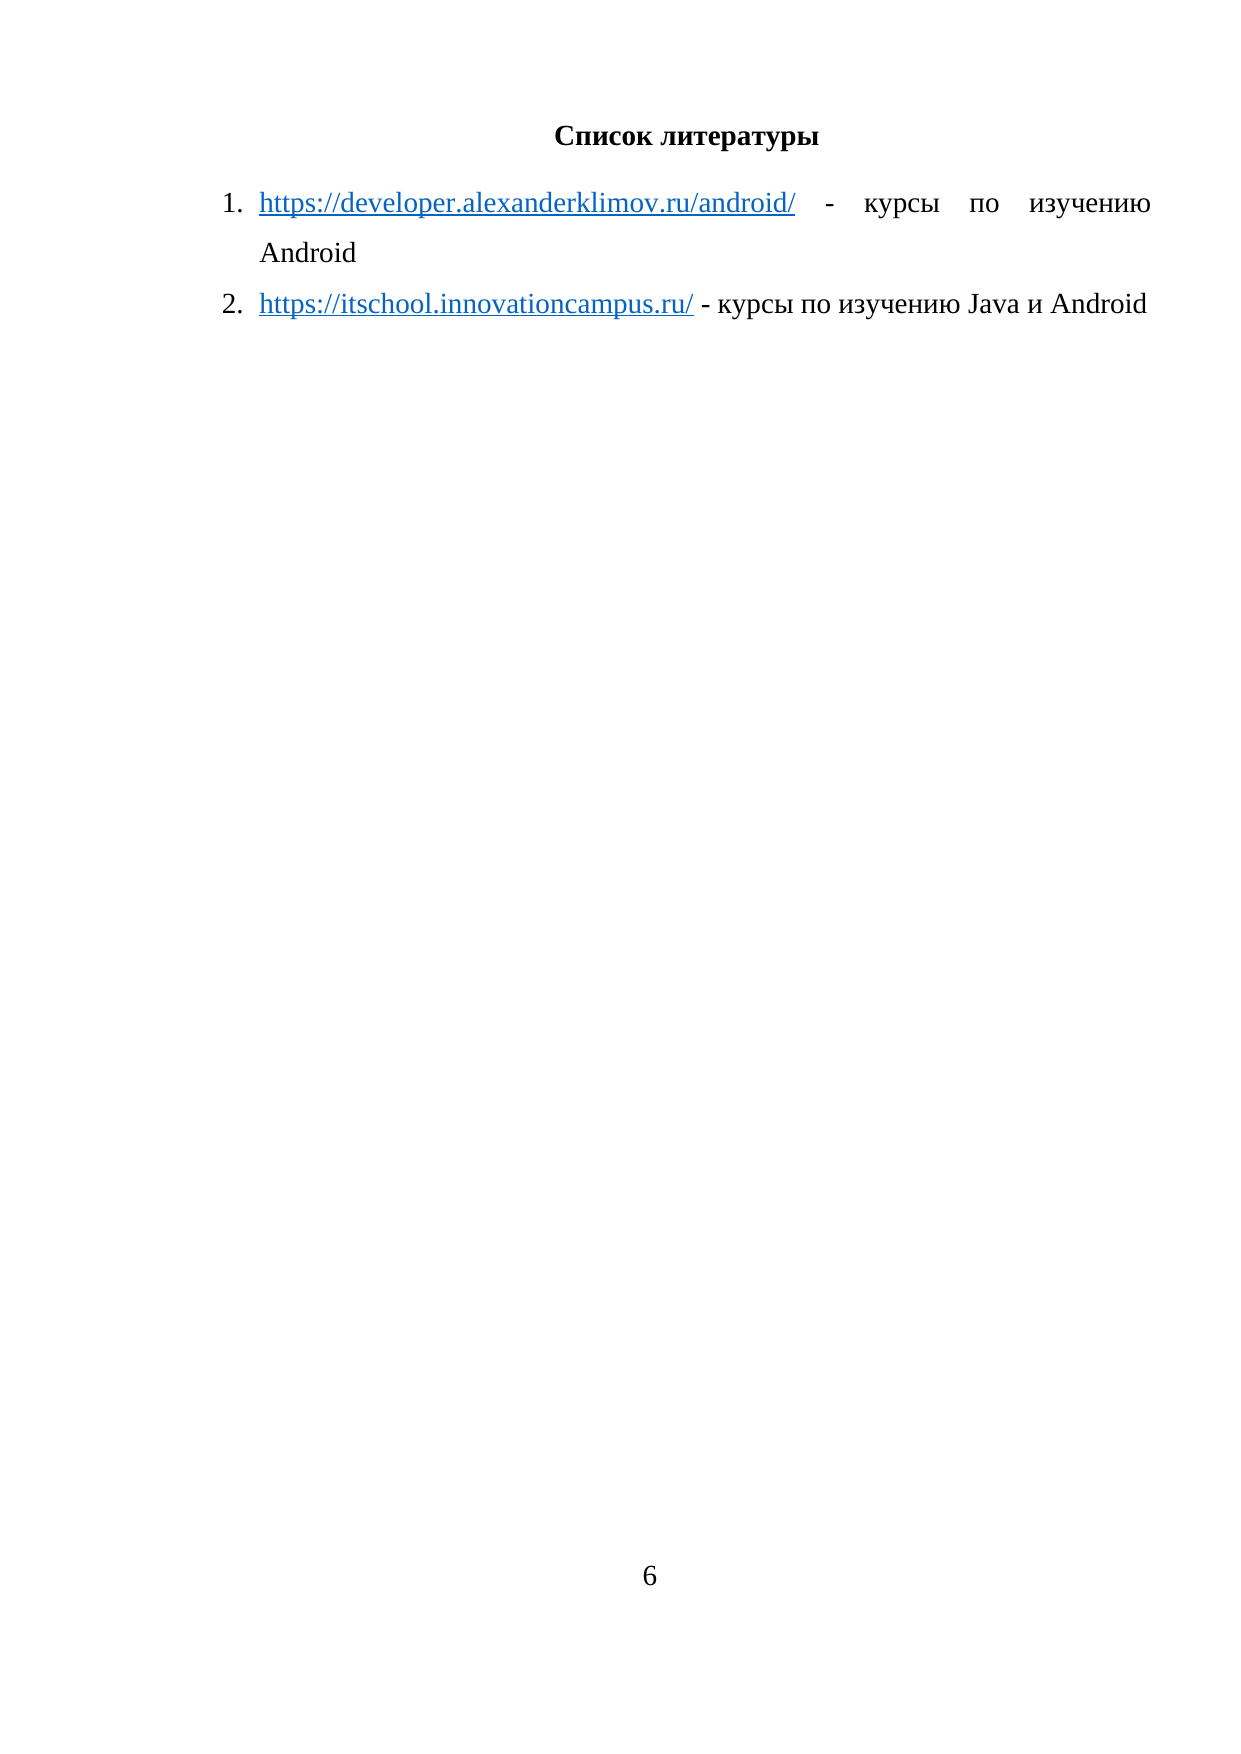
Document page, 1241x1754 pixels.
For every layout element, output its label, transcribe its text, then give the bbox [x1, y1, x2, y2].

list https://itschool.innovationcampus.ru/ - курсы по изучению Java и Android [222, 286, 1152, 319]
text Список литературы [148, 118, 1152, 152]
text 6 [148, 1558, 1152, 1592]
list https://developer.alexanderklimov.ru/android/ - курсы по изучению Android [222, 185, 1152, 269]
